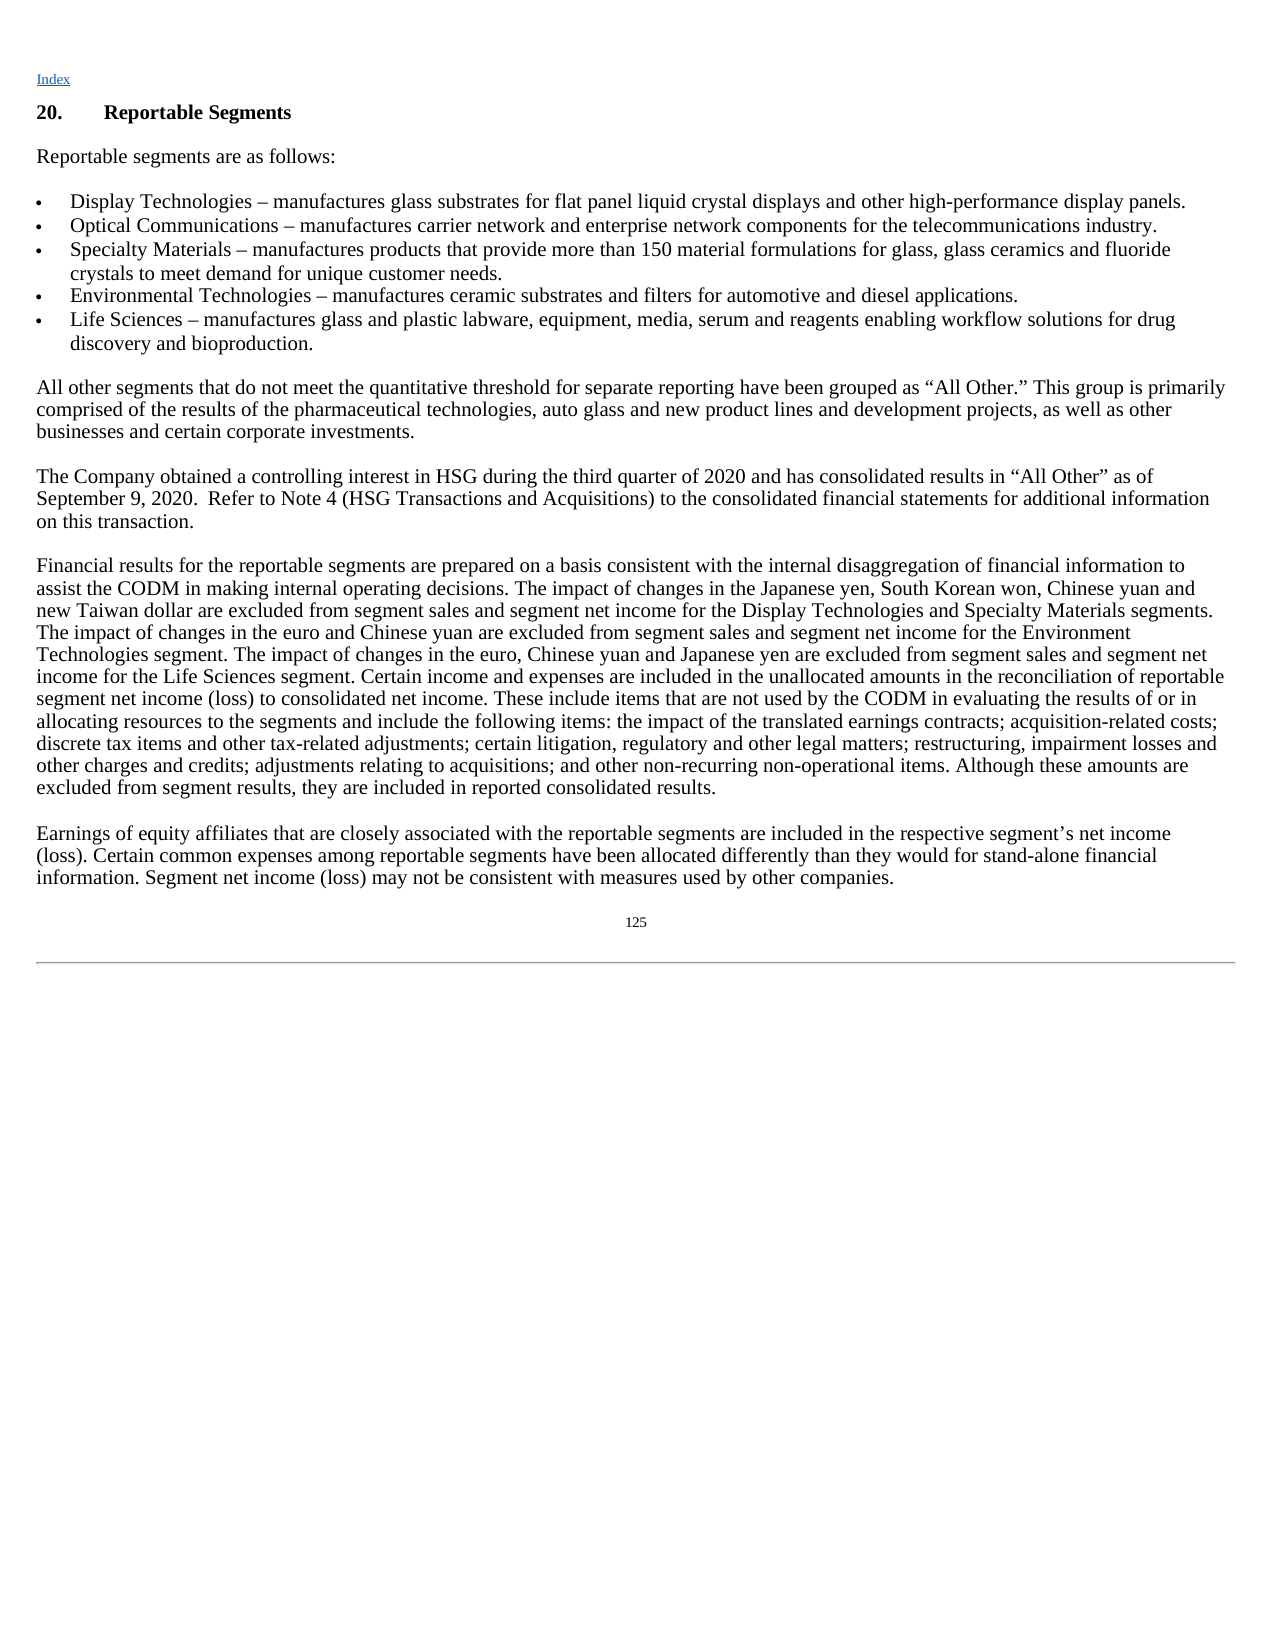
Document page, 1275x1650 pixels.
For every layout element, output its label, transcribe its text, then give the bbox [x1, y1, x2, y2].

list Environmental Technologies – manufactures ceramic substrates and filters for automotive and diesel applications. [36, 285, 1252, 307]
text All other segments that do not meet the quantitative threshold for separate reporting have been grouped as “All Other.” This group is primarily comprised of the results of the pharmaceutical technologies, auto glass and new product lines and development projects, as well as other businesses and certain corporate investments. [36, 377, 1252, 443]
text Earnings of equity affiliates that are closely associated with the reportable segments are included in the respective segment’s net income (loss). Certain common expenses among reportable segments have been allocated differently than they would for stand-alone financial information. Segment net income (loss) may not be consistent with measures used by other companies. [36, 822, 1201, 889]
list Display Technologies – manufactures glass substrates for flat panel liquid crystal displays and other high-performance display panels. [36, 189, 1252, 213]
subtitle Reportable Segments [36, 100, 1252, 124]
text Financial results for the reportable segments are prepared on a basis consistent with the internal disaggregation of financial information to assist the CODM in making internal operating decisions. The impact of changes in the Japanese yen, South Korean won, Chinese yuan and new Taiwan dollar are excluded from segment sales and segment net income for the Display Technologies and Specialty Materials segments. The impact of changes in the euro and Chinese yuan are excluded from segment sales and segment net income for the Environment Technologies segment. The impact of changes in the euro, Chinese yuan and Japanese yen are excluded from segment sales and segment net income for the Life Sciences segment. Certain income and expenses are included in the unallocated amounts in the reconciliation of reportable segment net income (loss) to consolidated net income. These include items that are not used by the CODM in evaluating the results of or in allocating resources to the segments and include the following items: the impact of the translated earnings contracts; acquisition-related costs; discrete tax items and other tax-related adjustments; certain litigation, regulatory and other legal matters; restructuring, impairment losses and other charges and credits; adjustments relating to acquisitions; and other non-recurring non-operational items. Although these amounts are excluded from segment results, they are included in reported consolidated results. [36, 555, 1230, 799]
text 125 [393, 913, 879, 930]
list Specialty Materials – manufactures products that provide more than 150 material formulations for glass, glass ceramics and fluoride crystals to meet demand for unique customer needs. [36, 237, 1179, 285]
text Reportable segments are as follows: [36, 144, 1252, 168]
text The Company obtained a controlling interest in HSG during the third quarter of 2020 and has consolidated results in “All Other” as of September 9, 2020. Refer to Note 4 (HSG Transactions and Acquisitions) to the consolidated financial statements for additional information on this transaction. [36, 466, 1220, 533]
list Life Sciences – manufactures glass and plastic labware, equipment, media, serum and reagents enabling workflow solutions for drug discovery and bioproduction. [36, 307, 1183, 355]
list Optical Communications – manufactures carrier network and enterprise network components for the telecommunications industry. [36, 213, 1252, 237]
